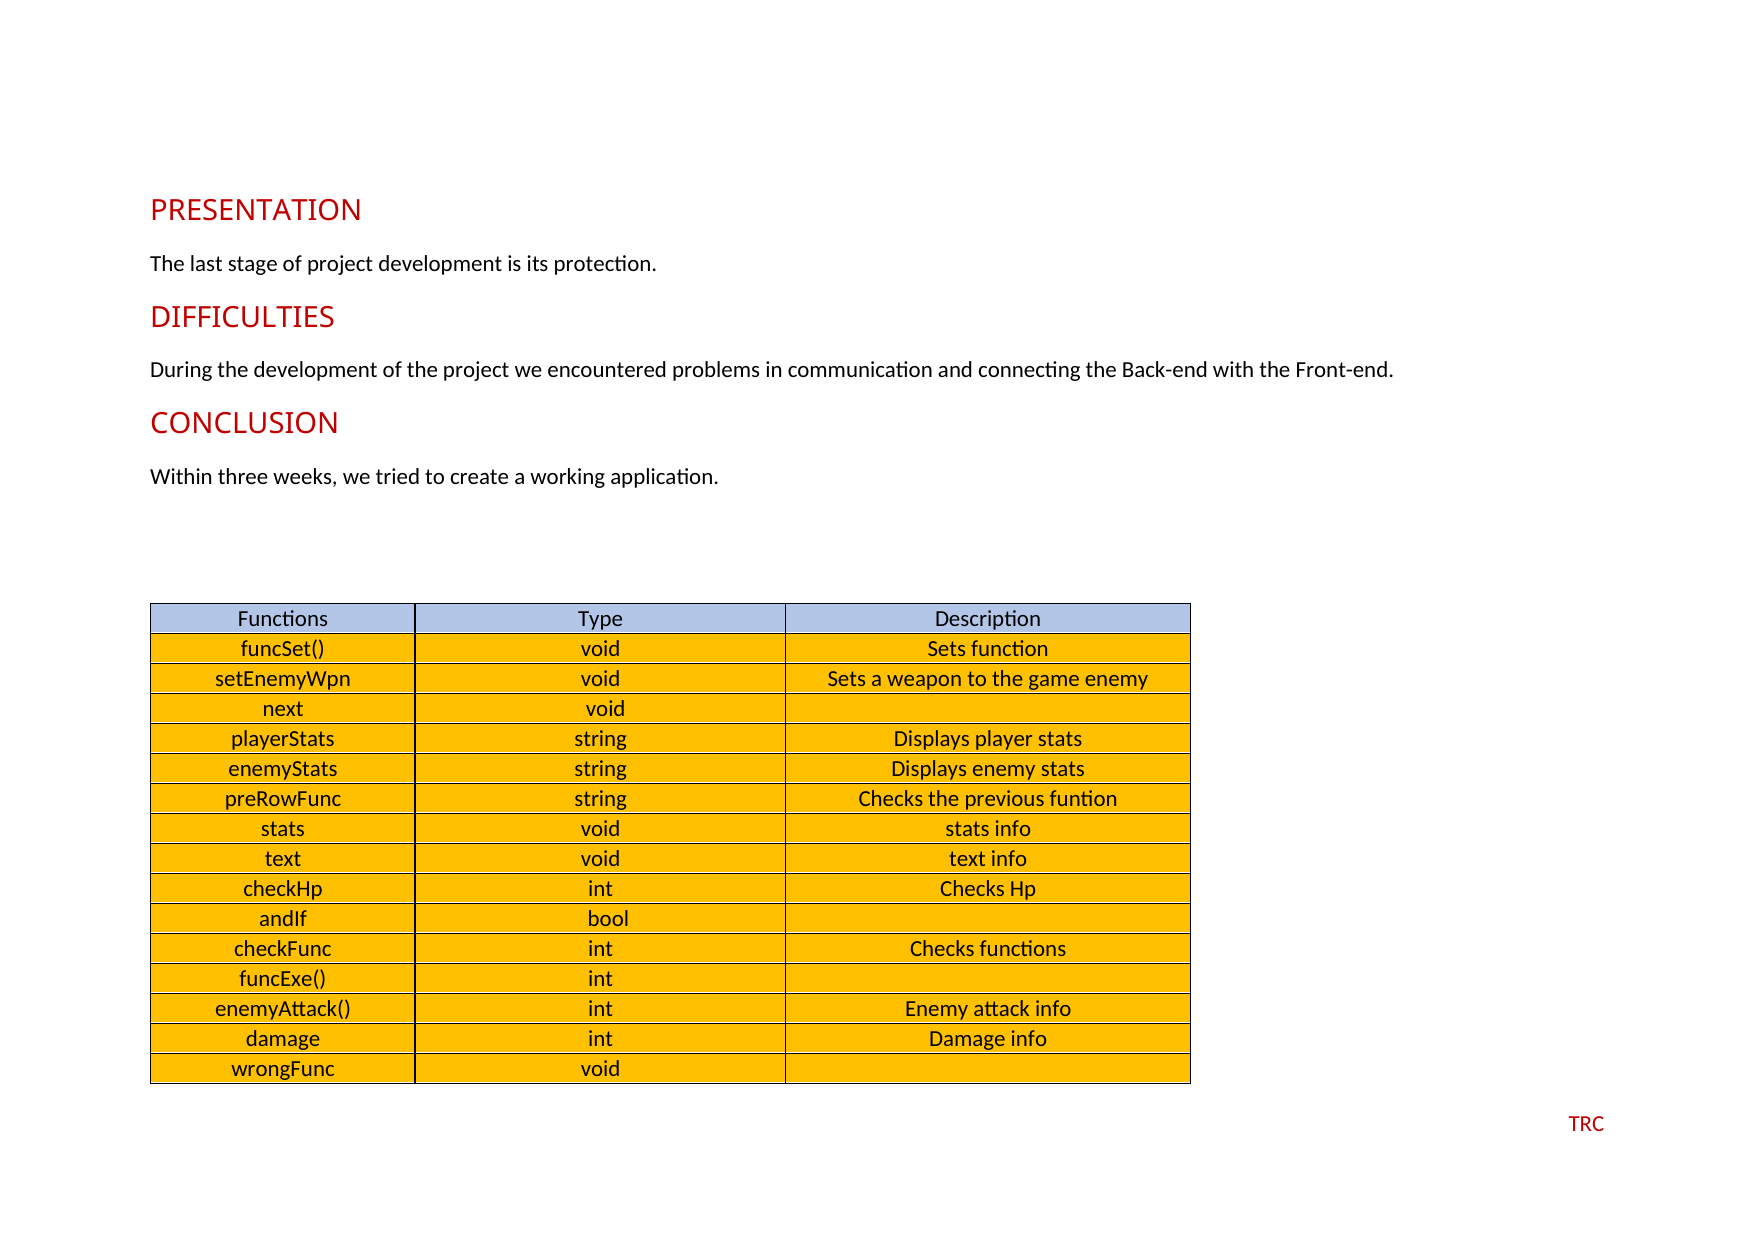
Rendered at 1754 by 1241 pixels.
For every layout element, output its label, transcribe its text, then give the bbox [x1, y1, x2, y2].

table_cell playerStats [151, 724, 414, 752]
table_cell [786, 904, 1190, 932]
table_cell void [416, 1054, 785, 1082]
text Within three weeks, we tried to create a working application. [150, 462, 1604, 490]
table_cell string [416, 784, 785, 812]
table_cell int [416, 1024, 785, 1052]
text During the development of the project we encountered problems in communication and connecting the Back-end with the Front-end. [150, 356, 1604, 383]
table_cell void [416, 664, 785, 692]
table_cell text [151, 844, 414, 872]
table_cell Checks Hp [786, 874, 1190, 902]
text DIFFICULTIES [150, 296, 1604, 336]
table_cell [786, 964, 1190, 992]
table_cell wrongFunc [151, 1054, 414, 1082]
table_cell void [416, 814, 785, 842]
table_cell void [416, 694, 785, 722]
table_cell int [416, 934, 785, 962]
table_cell enemyAttack() [151, 994, 414, 1022]
table_header Type [416, 604, 785, 632]
table_cell Checks functions [786, 934, 1190, 962]
table_cell andIf [151, 904, 414, 932]
table_cell [786, 694, 1190, 722]
table_cell Enemy attack info [786, 994, 1190, 1022]
table_cell stats info [786, 814, 1190, 842]
table_cell Sets a weapon to the game enemy [786, 664, 1190, 692]
table_cell [786, 1054, 1190, 1082]
table_cell funcSet() [151, 634, 414, 662]
table_cell void [416, 844, 785, 872]
table_cell text info [786, 844, 1190, 872]
table_cell Checks the previous funtion [786, 784, 1190, 812]
table_cell funcExe() [151, 964, 414, 992]
table_cell Displays player stats [786, 724, 1190, 752]
table_cell next [151, 694, 414, 722]
text CONCLUSION [150, 402, 1604, 442]
table_cell preRowFunc [151, 784, 414, 812]
table_cell int [416, 964, 785, 992]
table_cell Sets function [786, 634, 1190, 662]
table_cell enemyStats [151, 754, 414, 782]
table_cell Displays enemy stats [786, 754, 1190, 782]
table_cell void [416, 634, 785, 662]
table_header Description [786, 604, 1190, 632]
table_cell int [416, 874, 785, 902]
table_header Functions [151, 604, 414, 632]
table_cell Damage info [786, 1024, 1190, 1052]
table_cell damage [151, 1024, 414, 1052]
table_cell checkHp [151, 874, 414, 902]
text PRESENTATION [150, 190, 1604, 229]
table_cell string [416, 724, 785, 752]
table_cell setEnemyWpn [151, 664, 414, 692]
table_cell checkFunc [151, 934, 414, 962]
table_cell stats [151, 814, 414, 842]
table_cell bool [416, 904, 785, 932]
table_cell string [416, 754, 785, 782]
table_cell int [416, 994, 785, 1022]
text The last stage of project development is its protection. [150, 249, 1604, 277]
